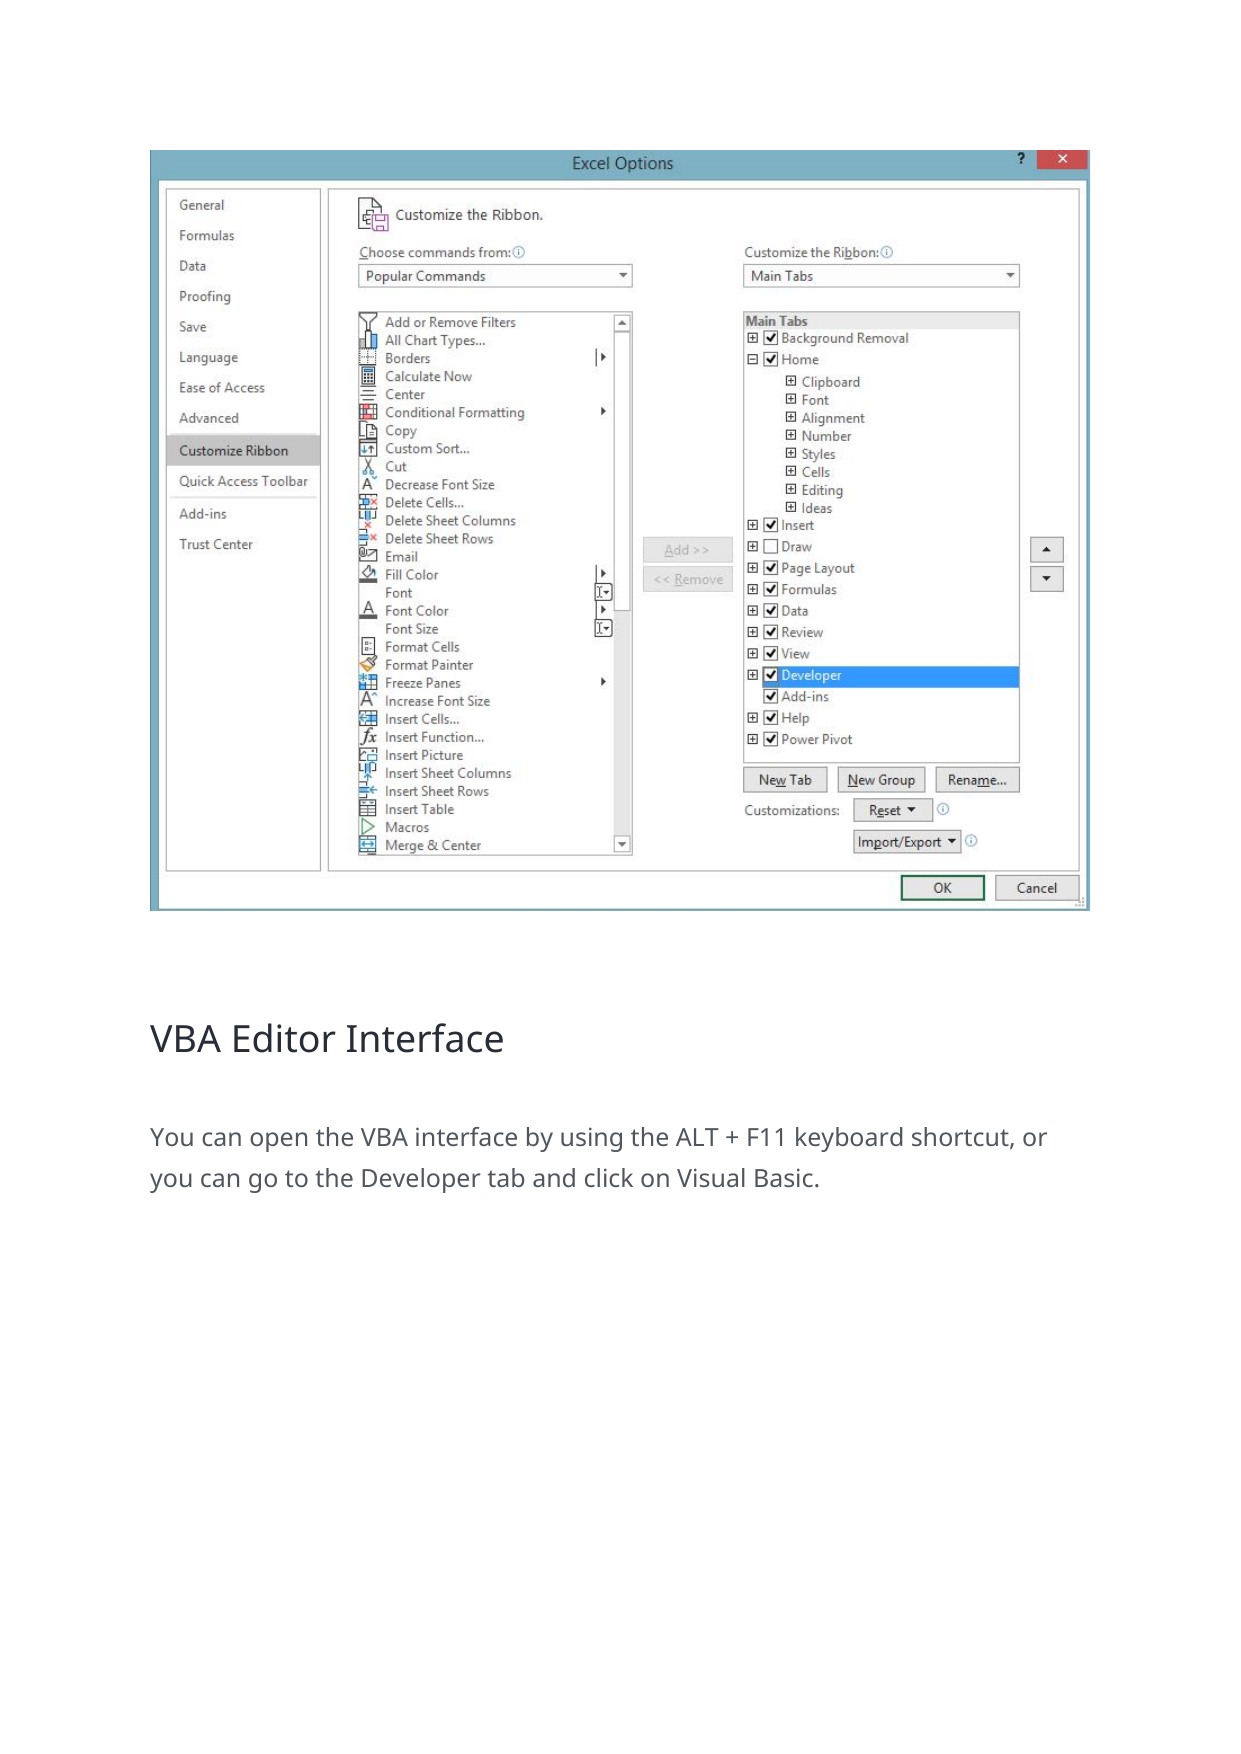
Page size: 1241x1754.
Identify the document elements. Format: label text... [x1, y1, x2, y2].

text VBA Editor Interface [150, 1010, 1090, 1063]
picture [150, 150, 1091, 911]
text You can open the VBA interface by using the ALT + F11 keyboard shortcut, or you can go to the Developer tab and click on Visual Basic. [150, 1113, 1090, 1195]
